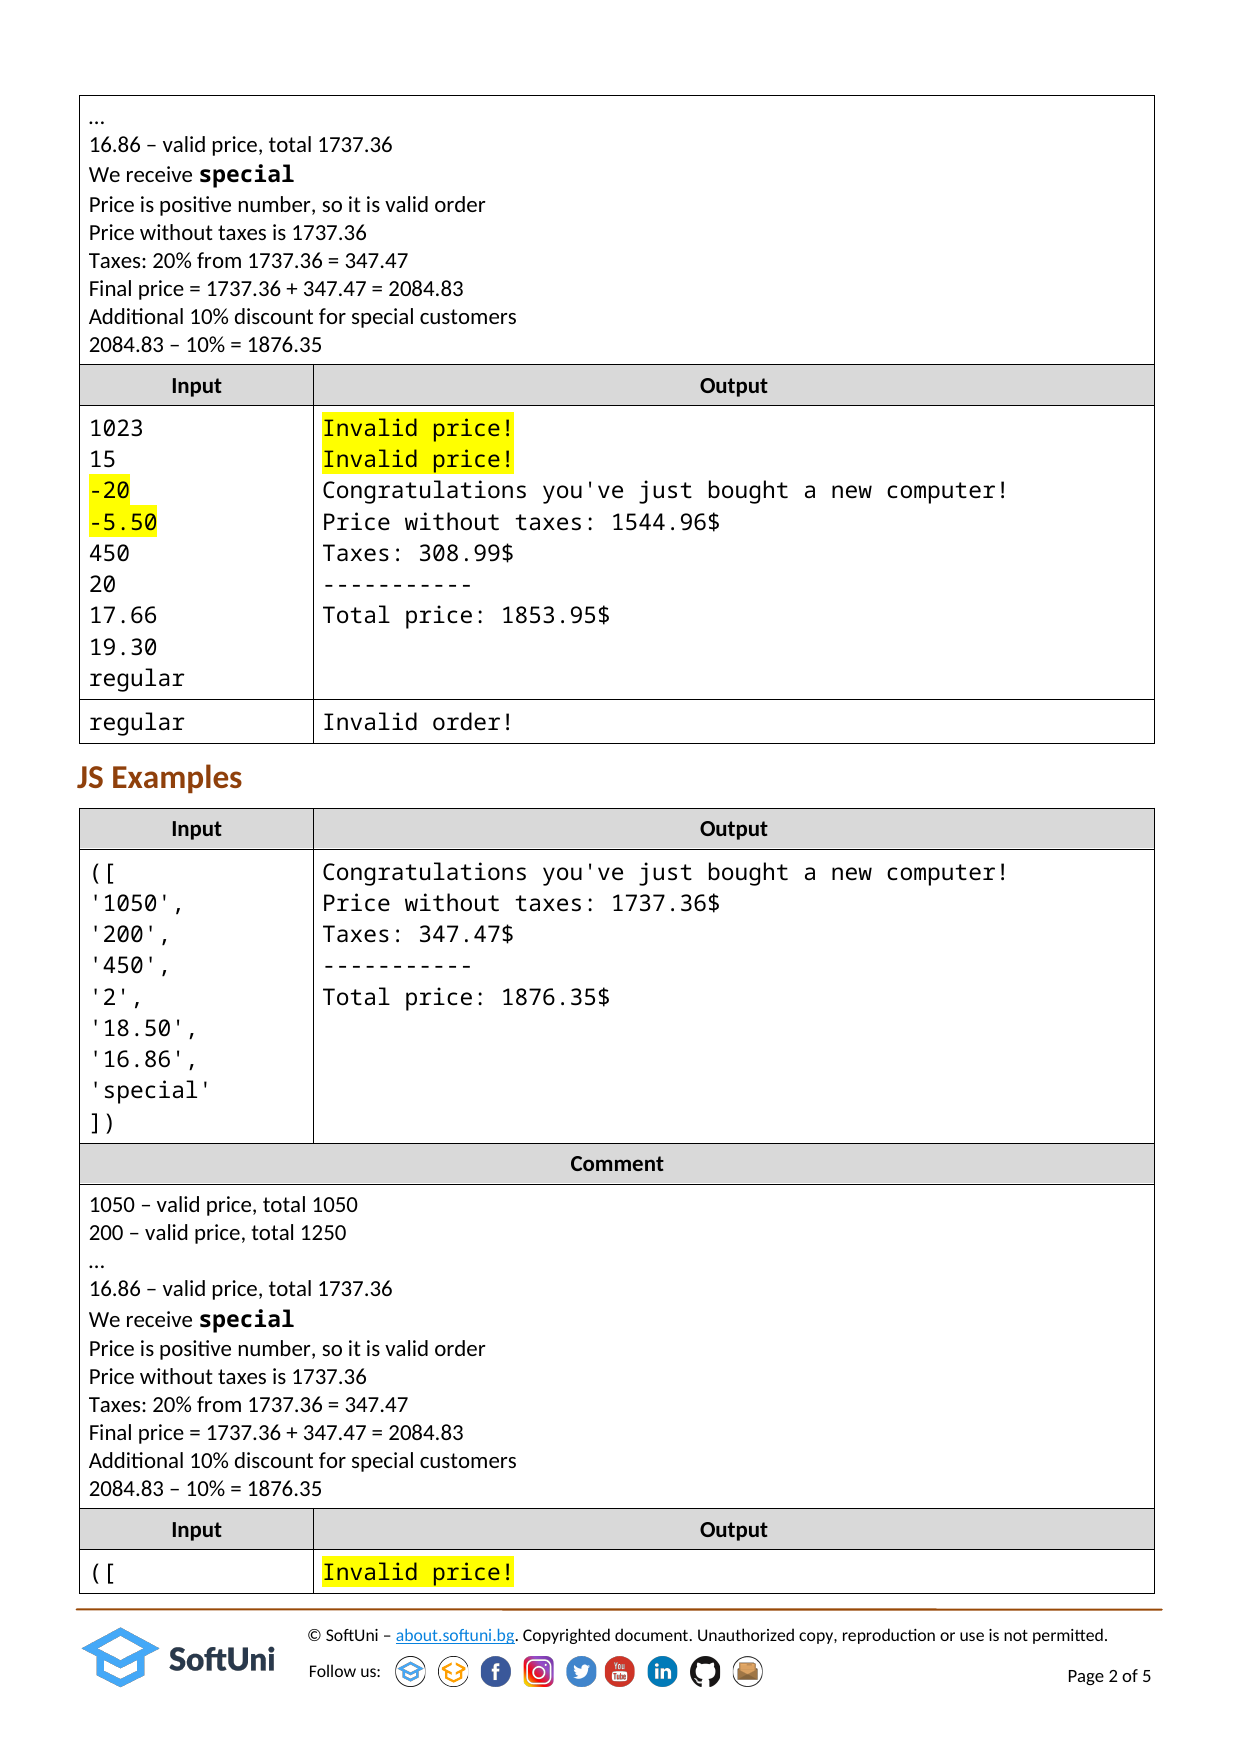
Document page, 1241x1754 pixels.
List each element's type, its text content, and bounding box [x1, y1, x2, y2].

picture [604, 1656, 635, 1687]
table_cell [314, 1550, 1154, 1593]
table_cell Input [80, 1509, 313, 1549]
table_cell Input [80, 365, 313, 405]
table_cell ([ '1050', '200', '450', '2', '18.50', '16.86', 'special' ]) [80, 850, 313, 1143]
table_cell 1023 15 -20 -5.50 450 20 17.66 19.30 regular [80, 406, 313, 699]
picture [669, 1678, 678, 1687]
table_header Input [80, 809, 313, 848]
picture [690, 1656, 721, 1687]
picture [732, 1656, 763, 1687]
picture [480, 1656, 511, 1687]
table_cell Output [314, 1509, 1154, 1549]
table_cell Comment [80, 1144, 1154, 1183]
picture [669, 1656, 678, 1665]
picture [566, 1656, 597, 1687]
picture [438, 1656, 469, 1687]
picture [523, 1656, 554, 1687]
picture [395, 1656, 426, 1687]
table_cell regular [80, 700, 313, 743]
subtitle JS Examples [77, 757, 1163, 797]
picture [75, 1621, 281, 1693]
picture [647, 1656, 656, 1665]
picture [647, 1678, 656, 1687]
table_cell Invalid order! [314, 700, 1154, 743]
table_header Output [314, 809, 1154, 848]
table_cell Output [314, 365, 1154, 405]
table_cell Congratulations you've just bought a new computer! Price without taxes: 1737.36$ Taxes: 347.47$ ----------- Total price: 1876.35$ [314, 850, 1154, 1143]
picture [661, 1669, 671, 1678]
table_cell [80, 96, 1154, 364]
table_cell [80, 1550, 313, 1593]
